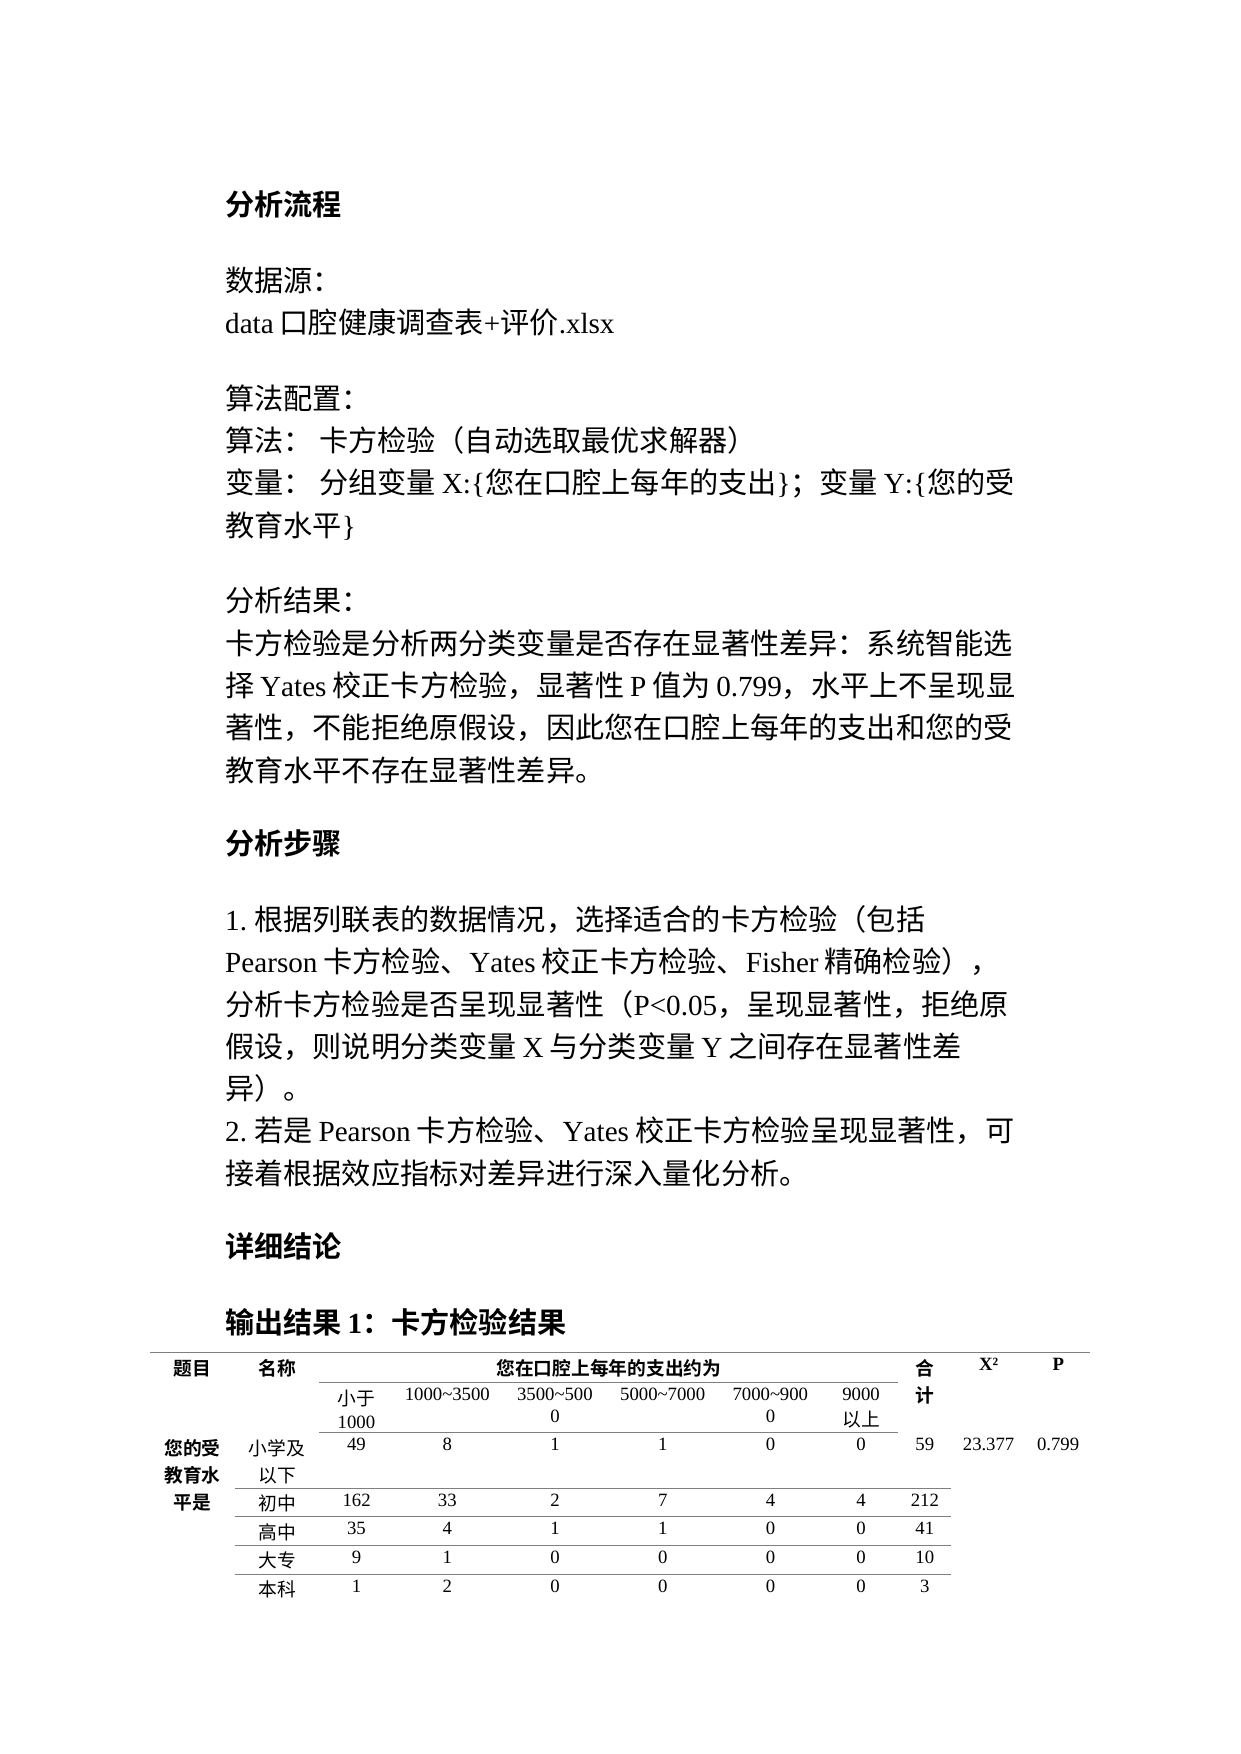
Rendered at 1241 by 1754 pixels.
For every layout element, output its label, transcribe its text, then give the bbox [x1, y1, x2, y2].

table_cell 1 [501, 1517, 608, 1545]
table_cell 2 [393, 1575, 501, 1604]
table_cell 49 [319, 1433, 393, 1487]
table_cell 0 [609, 1575, 716, 1604]
table_cell 1000~3500 [393, 1383, 501, 1432]
table_cell 0 [824, 1517, 898, 1545]
table_cell 0 [609, 1546, 716, 1574]
table_cell 初中 [235, 1489, 319, 1516]
table_cell 0 [824, 1575, 898, 1604]
subtitle 详细结论 [225, 1224, 1015, 1266]
table_header P [1026, 1353, 1090, 1432]
table_header 合计 [898, 1353, 951, 1432]
table_header X² [951, 1353, 1026, 1432]
table_cell 23.377 [951, 1432, 1026, 1604]
table_cell 3 [898, 1575, 951, 1604]
table_header 题目 [150, 1353, 234, 1432]
table_cell 3500~5000 [501, 1383, 608, 1432]
table_cell 41 [898, 1517, 951, 1545]
table_cell 1 [393, 1546, 501, 1574]
table_cell 0 [824, 1433, 898, 1487]
table_cell 0 [501, 1575, 608, 1604]
table_cell 小学及以下 [235, 1432, 319, 1487]
table_cell 7 [609, 1489, 716, 1516]
table_cell 1 [501, 1433, 608, 1487]
table_cell 212 [898, 1489, 951, 1516]
table_cell 0.799 [1026, 1432, 1090, 1604]
table_cell 2 [501, 1489, 608, 1516]
table_cell 0 [716, 1546, 824, 1574]
table_cell 0 [716, 1433, 824, 1487]
table_cell 您的受教育水平是 [150, 1432, 234, 1604]
table_cell 162 [319, 1489, 393, 1516]
table_cell 9 [319, 1546, 393, 1574]
table_cell 小于1000 [319, 1383, 393, 1432]
table_cell 1 [609, 1433, 716, 1487]
table_header 名称 [235, 1353, 319, 1432]
subtitle 分析流程 数据源： data口腔健康调查表+评价.xlsx 算法配置： 算法： 卡方检验（自动选取最优求解器） 变量： 分组变量X:{您在口腔上每年的支出}；变量Y:{您的受教育水平} 分析结果： 卡方检验是分析两分类变量是否存在显著性差异：系统智能选择Yates校正卡方检验，显著性P值为0.799，水平上不呈现显著性，不能拒绝原假设，因此您在口腔上每年的支出和您的受教育水平不存在显著性差异。 [225, 181, 1015, 789]
table_cell 0 [501, 1546, 608, 1574]
table_cell 9000以上 [824, 1383, 898, 1432]
table_cell 0 [824, 1546, 898, 1574]
table_cell 35 [319, 1517, 393, 1545]
table_cell 33 [393, 1489, 501, 1516]
table_cell 5000~7000 [609, 1383, 716, 1432]
text 输出结果1：卡方检验结果 [225, 1266, 1015, 1342]
table_cell 1 [319, 1575, 393, 1604]
table_header 您在口腔上每年的支出约为 [319, 1353, 898, 1382]
table_cell 8 [393, 1433, 501, 1487]
subtitle 分析步骤 1. 根据列联表的数据情况，选择适合的卡方检验（包括Pearson卡方检验、Yates校正卡方检验、Fisher精确检验），分析卡方检验是否呈现显著性（P<0.05，呈现显著性，拒绝原假设，则说明分类变量X与分类变量Y之间存在显著性差异）。 2. 若是Pearson卡方检验、Yates校正卡方检验呈现显著性，可接着根据效应指标对差异进行深入量化分析。 [225, 821, 1015, 1192]
table_cell 本科 [235, 1575, 319, 1604]
table_cell 0 [716, 1517, 824, 1545]
table_cell 1 [609, 1517, 716, 1545]
table_cell 10 [898, 1546, 951, 1574]
table_cell 4 [716, 1489, 824, 1516]
table_cell 4 [393, 1517, 501, 1545]
table_cell 59 [898, 1432, 951, 1487]
table_cell 7000~9000 [716, 1383, 824, 1432]
table_cell 大专 [235, 1546, 319, 1574]
table_cell 4 [824, 1489, 898, 1516]
table_cell 高中 [235, 1517, 319, 1545]
table_cell 0 [716, 1575, 824, 1604]
